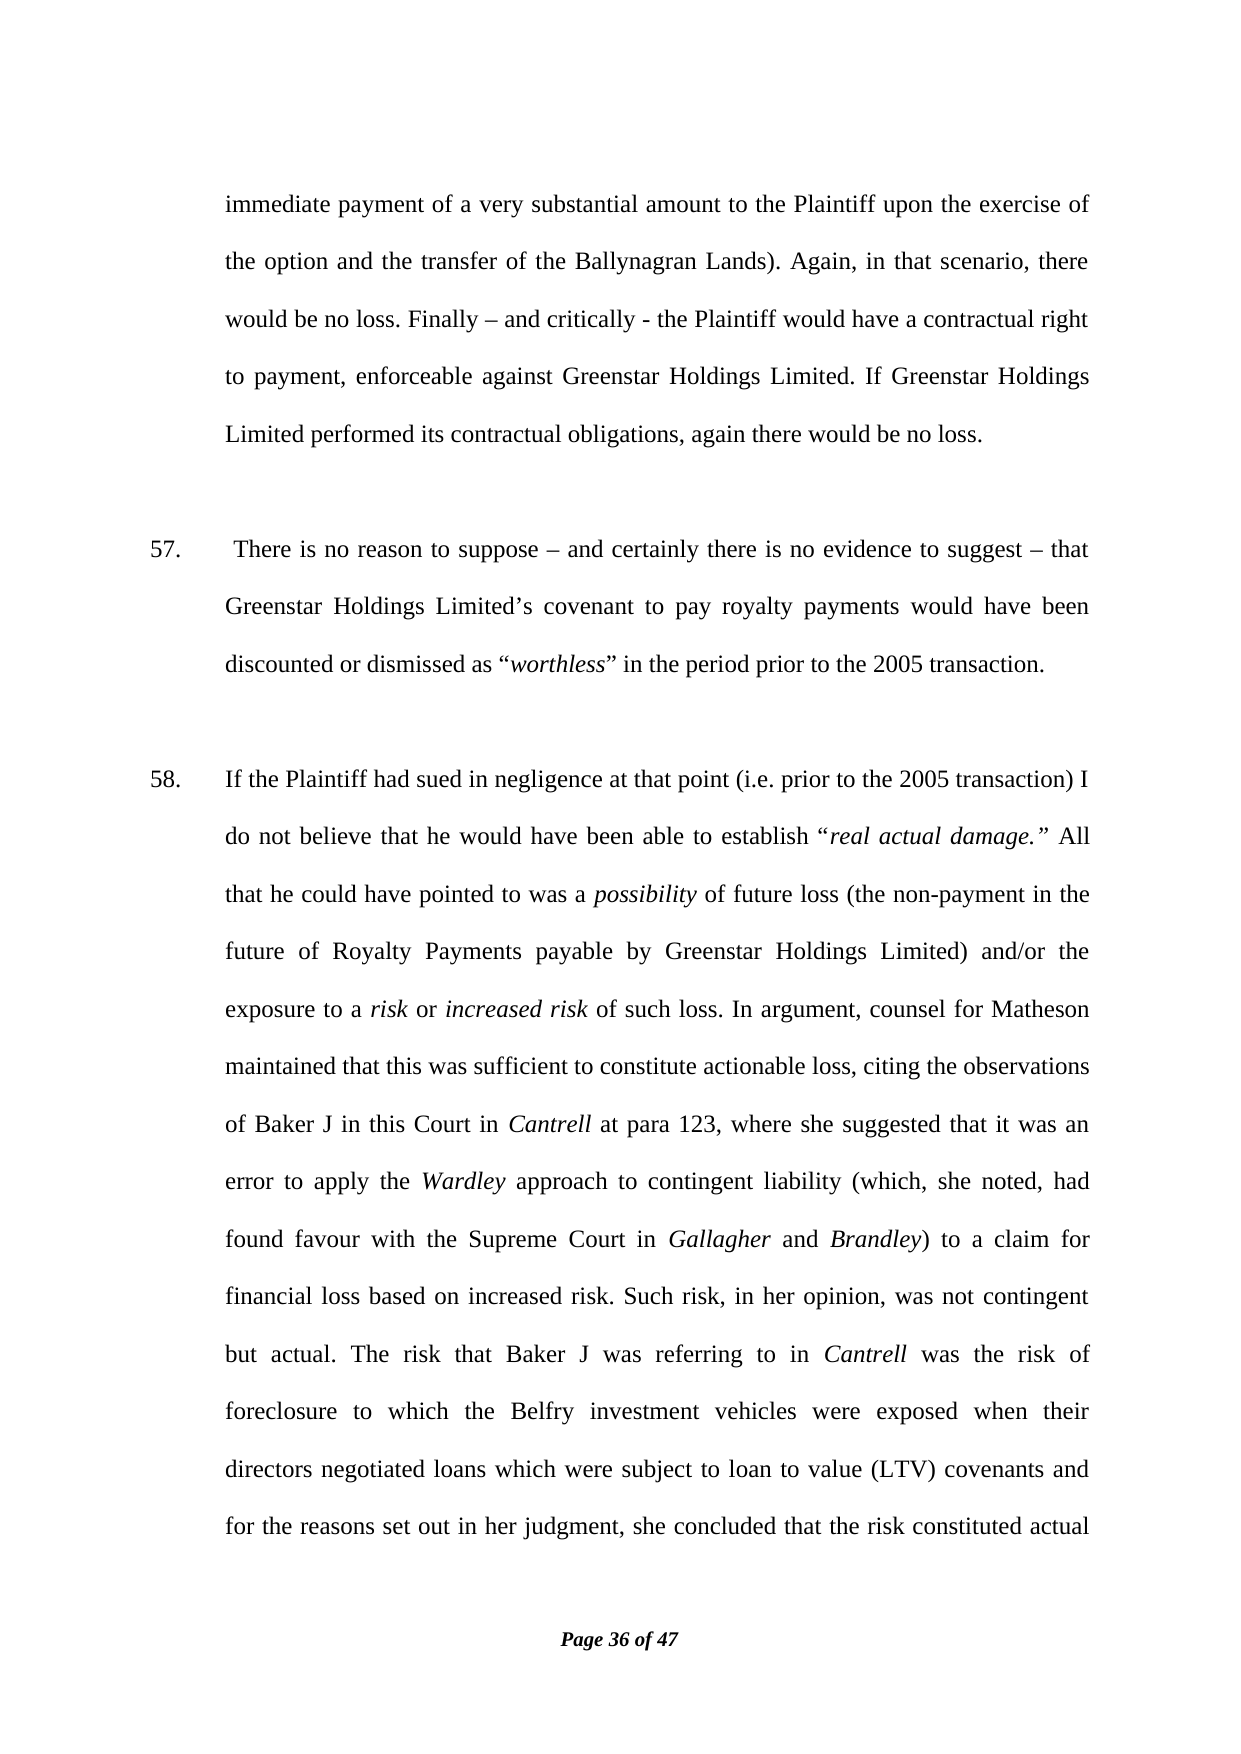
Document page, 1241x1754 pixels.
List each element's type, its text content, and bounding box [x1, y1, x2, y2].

list There is no reason to suppose – and certainly there is no evidence to suggest – that Greenstar Holdings Limited’s covenant to pay royalty payments would have been discounted or dismissed as “worthless” in the period prior to the 2005 transaction. [150, 534, 1090, 678]
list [150, 764, 1090, 1540]
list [150, 189, 1090, 448]
